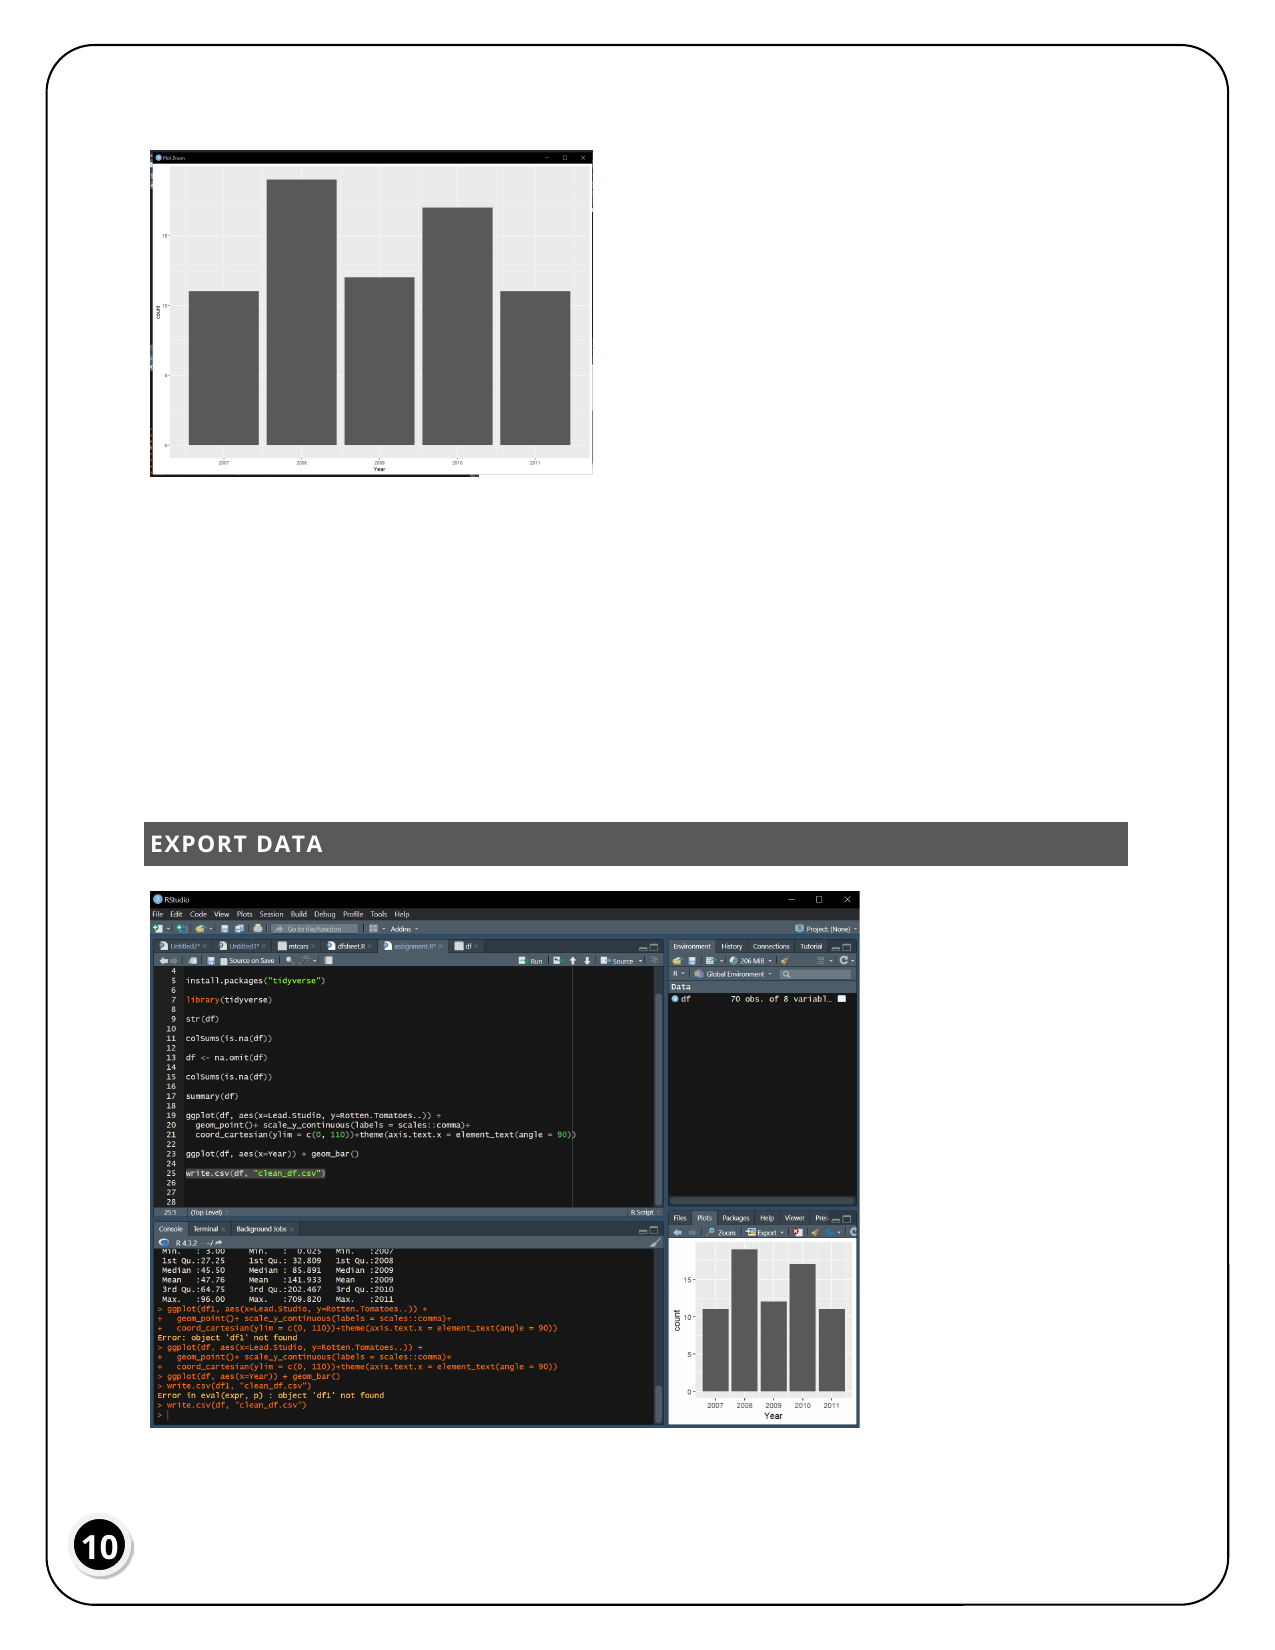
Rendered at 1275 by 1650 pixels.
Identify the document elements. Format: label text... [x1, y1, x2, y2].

picture [150, 891, 860, 1428]
subtitle Export data [150, 828, 1122, 859]
picture [150, 150, 593, 477]
